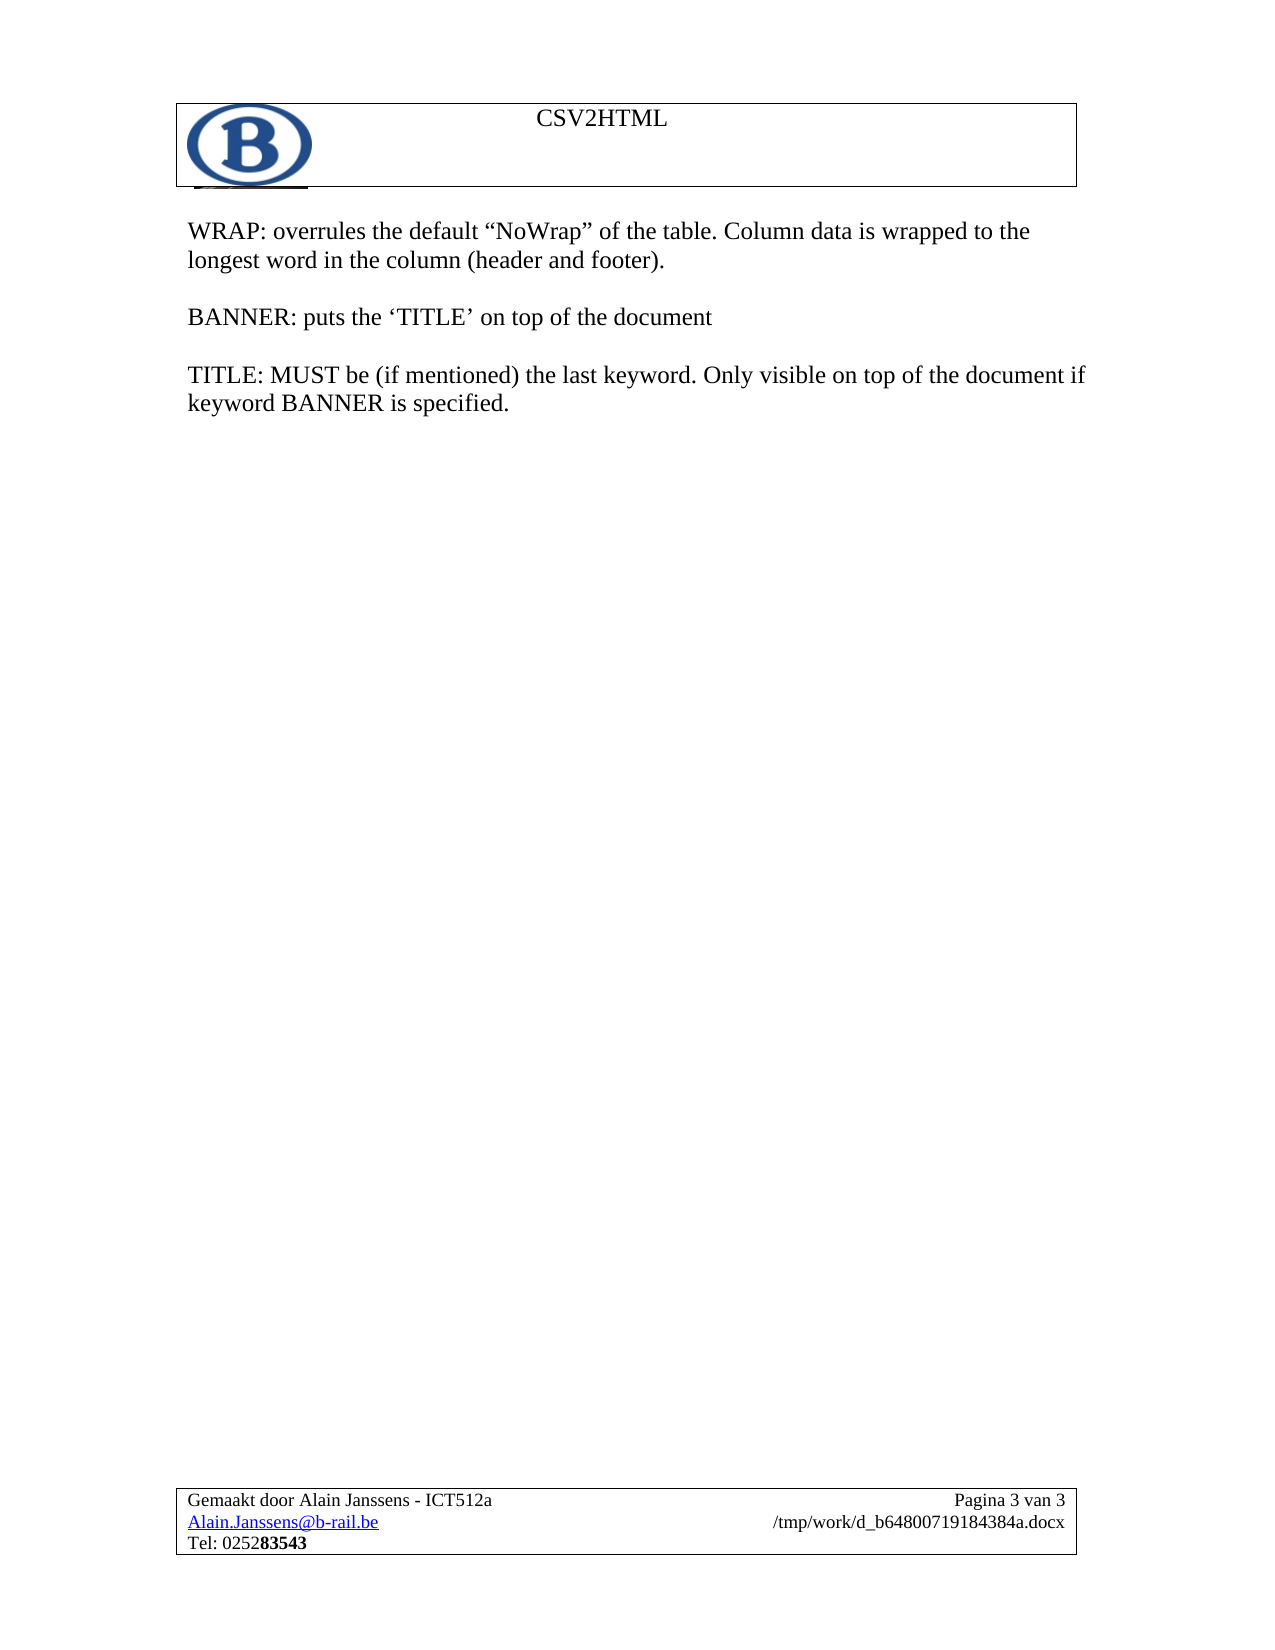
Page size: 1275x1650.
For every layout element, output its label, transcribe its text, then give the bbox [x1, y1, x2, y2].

text WRAP: overrules the default “NoWrap” of the table. Column data is wrapped to the longest word in the column (header and footer). [187, 216, 1087, 273]
text BANNER: puts the ‘TITLE’ on top of the document [187, 302, 1087, 331]
picture [187, 104, 312, 186]
text TITLE: MUST be (if mentioned) the last keyword. Only visible on top of the document if keyword BANNER is specified. [187, 360, 1087, 417]
